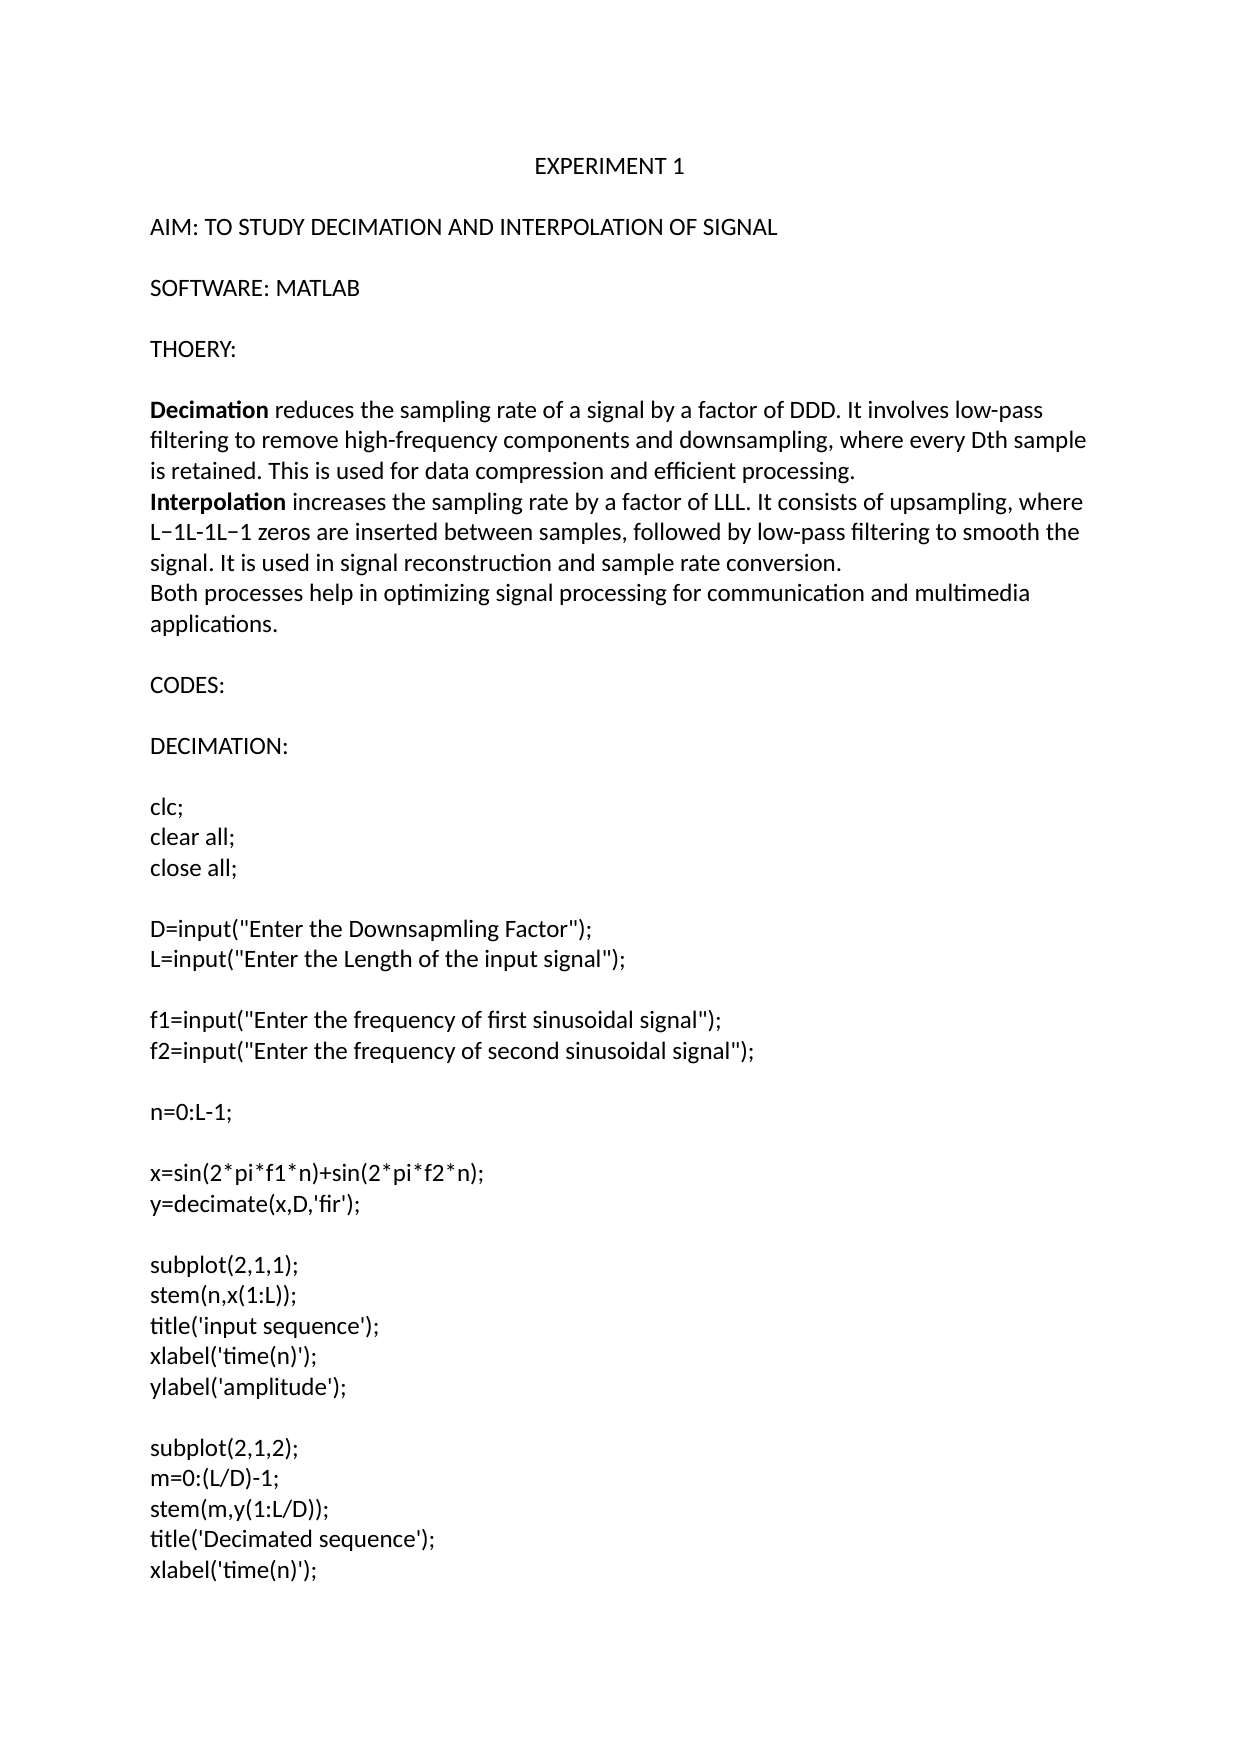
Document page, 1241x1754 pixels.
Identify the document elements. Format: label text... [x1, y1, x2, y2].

text ylabel('amplitude'); [150, 1371, 1090, 1401]
text DECIMATION: [150, 730, 1090, 760]
text y=decimate(x,D,'fir'); [150, 1188, 1090, 1218]
text subplot(2,1,2); [150, 1432, 1090, 1462]
text xlabel('time(n)'); [150, 1340, 1090, 1371]
text SOFTWARE: MATLAB [150, 272, 1090, 303]
text title('input sequence'); [150, 1310, 1090, 1340]
text close all; [150, 852, 1090, 882]
text Interpolation increases the sampling rate by a factor of LLL. It consists of upsampling, where L−1L-1L−1 zeros are inserted between samples, followed by low-pass filtering to smooth the signal. It is used in signal reconstruction and sample rate conversion. [150, 486, 1090, 577]
text title('Decimated sequence'); [150, 1523, 1090, 1554]
text m=0:(L/D)-1; [150, 1462, 1090, 1493]
text f1=input("Enter the frequency of first sinusoidal signal"); [150, 1004, 1090, 1035]
text D=input("Enter the Downsapmling Factor"); [150, 913, 1090, 943]
text stem(m,y(1:L/D)); [150, 1493, 1090, 1523]
text xlabel('time(n)'); [150, 1554, 1090, 1584]
text stem(n,x(1:L)); [150, 1279, 1090, 1310]
text CODES: [150, 669, 1090, 699]
text subplot(2,1,1); [150, 1249, 1090, 1279]
text EXPERIMENT 1 [150, 150, 1090, 181]
text THOERY: [150, 333, 1090, 364]
text clc; [150, 791, 1090, 821]
text Both processes help in optimizing signal processing for communication and multimedia applications. [150, 577, 1090, 638]
text f2=input("Enter the frequency of second sinusoidal signal"); [150, 1035, 1090, 1066]
text clear all; [150, 821, 1090, 852]
text x=sin(2*pi*f1*n)+sin(2*pi*f2*n); [150, 1157, 1090, 1188]
text Decimation reduces the sampling rate of a signal by a factor of DDD. It involves low-pass filtering to remove high-frequency components and downsampling, where every Dth sample is retained. This is used for data compression and efficient processing. [150, 394, 1090, 486]
text n=0:L-1; [150, 1096, 1090, 1127]
text L=input("Enter the Length of the input signal"); [150, 943, 1090, 974]
text AIM: TO STUDY DECIMATION AND INTERPOLATION OF SIGNAL [150, 211, 1090, 242]
